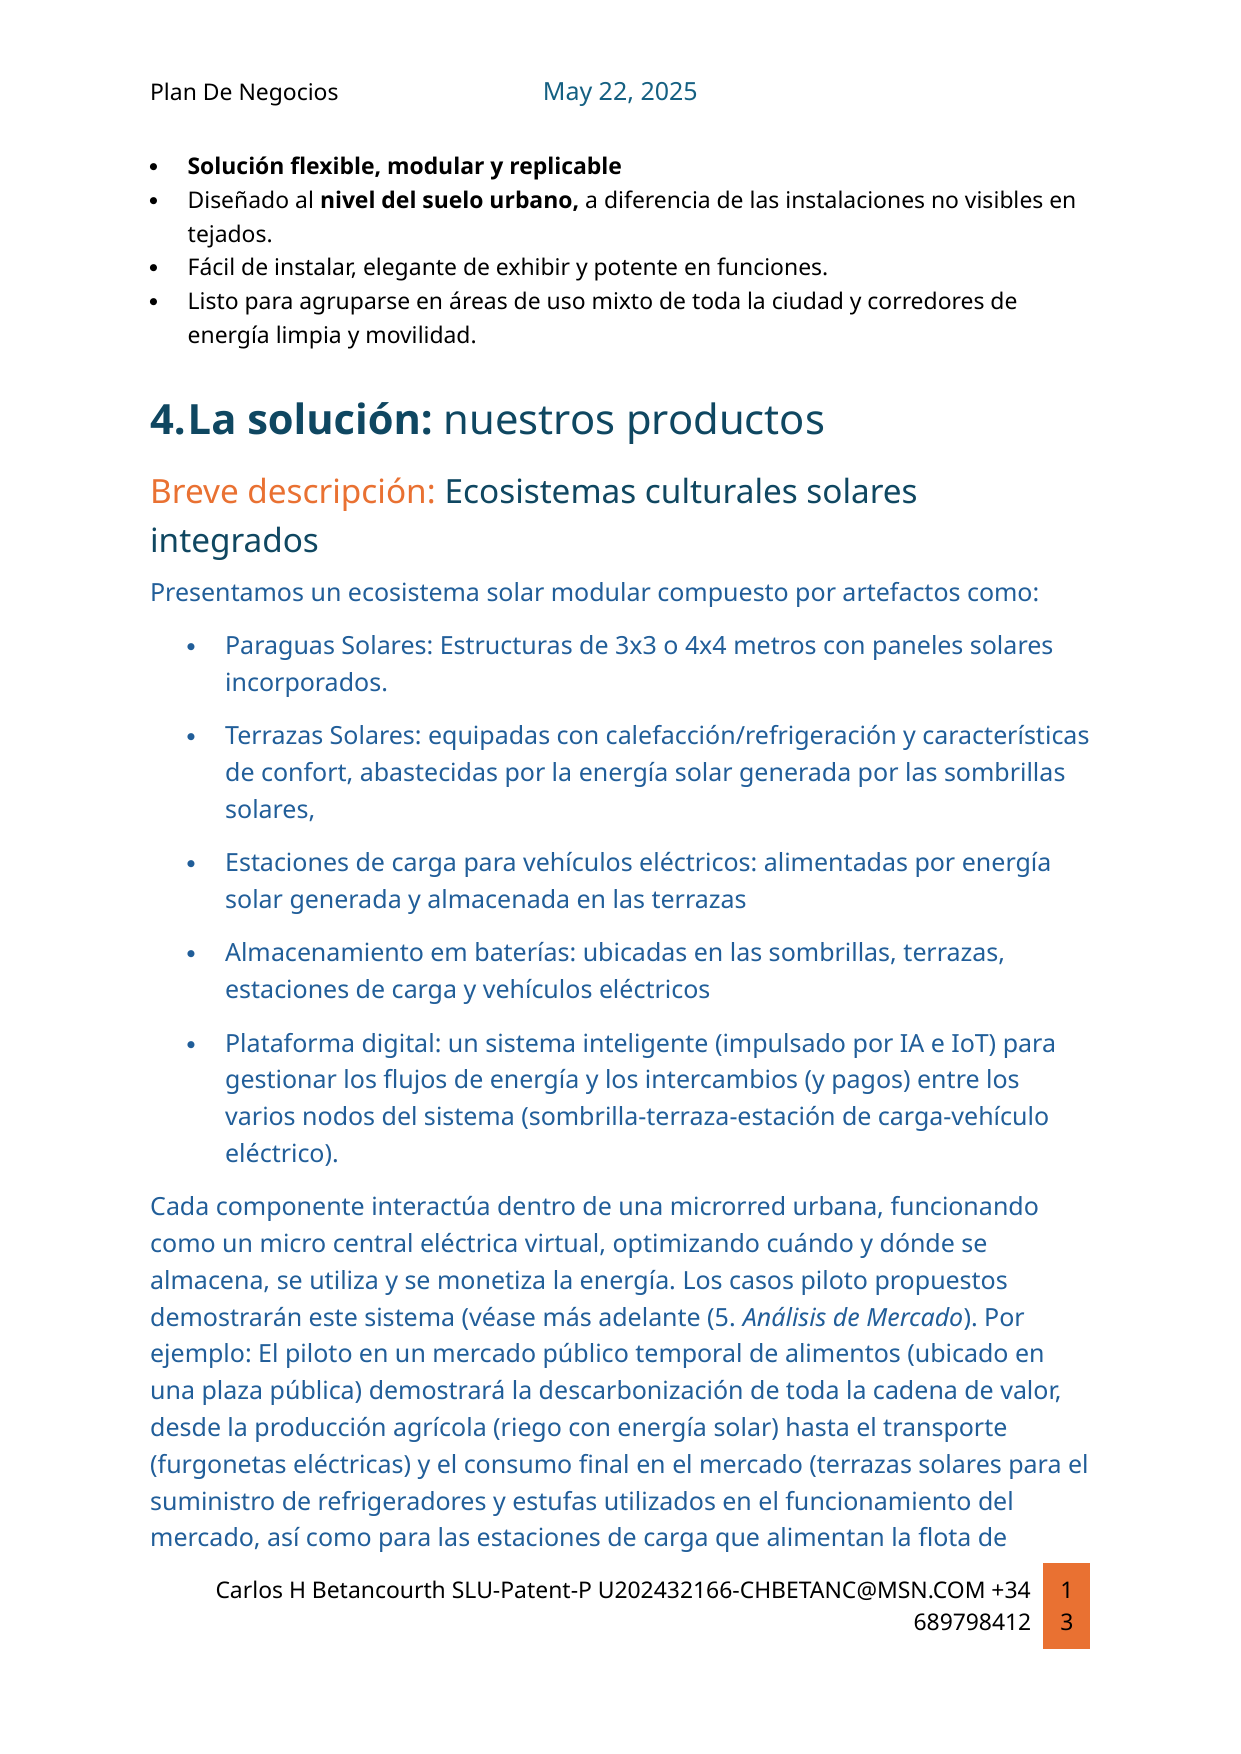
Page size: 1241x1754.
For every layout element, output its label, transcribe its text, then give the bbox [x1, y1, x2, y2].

list Almacenamiento em baterías: ubicadas en las sombrillas, terrazas, estaciones de carga y vehículos eléctricos [187, 935, 1090, 1006]
list Solución flexible, modular y replicable [150, 150, 1090, 181]
list Terrazas Solares: equipadas con calefacción/refrigeración y características de confort, abastecidas por la energía solar generada por las sombrillas solares, [187, 718, 1090, 825]
list Paraguas Solares: Estructuras de 3x3 o 4x4 metros con paneles solares incorporados. [187, 628, 1090, 698]
list Fácil de instalar, elegante de exhibir y potente en funciones. [150, 251, 1090, 282]
text Presentamos un ecosistema solar modular compuesto por artefactos como: [150, 574, 1090, 608]
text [150, 1189, 1090, 1554]
subtitle Breve descripción: Ecosistemas culturales solares integrados [150, 468, 1090, 562]
subtitle La solución: nuestros productos [150, 390, 1090, 447]
list Estaciones de carga para vehículos eléctricos: alimentadas por energía solar generada y almacenada en las terrazas [187, 845, 1090, 916]
list Plataforma digital: un sistema inteligente (impulsado por IA e IoT) para gestionar los flujos de energía y los intercambios (y pagos) entre los varios nodos del sistema (sombrilla-terraza-estación de carga-vehículo eléctrico). [187, 1025, 1090, 1169]
list Listo para agruparse en áreas de uso mixto de toda la ciudad y corredores de energía limpia y movilidad. [150, 285, 1090, 350]
list Diseñado al nivel del suelo urbano, a diferencia de las instalaciones no visibles en tejados. [150, 184, 1090, 249]
